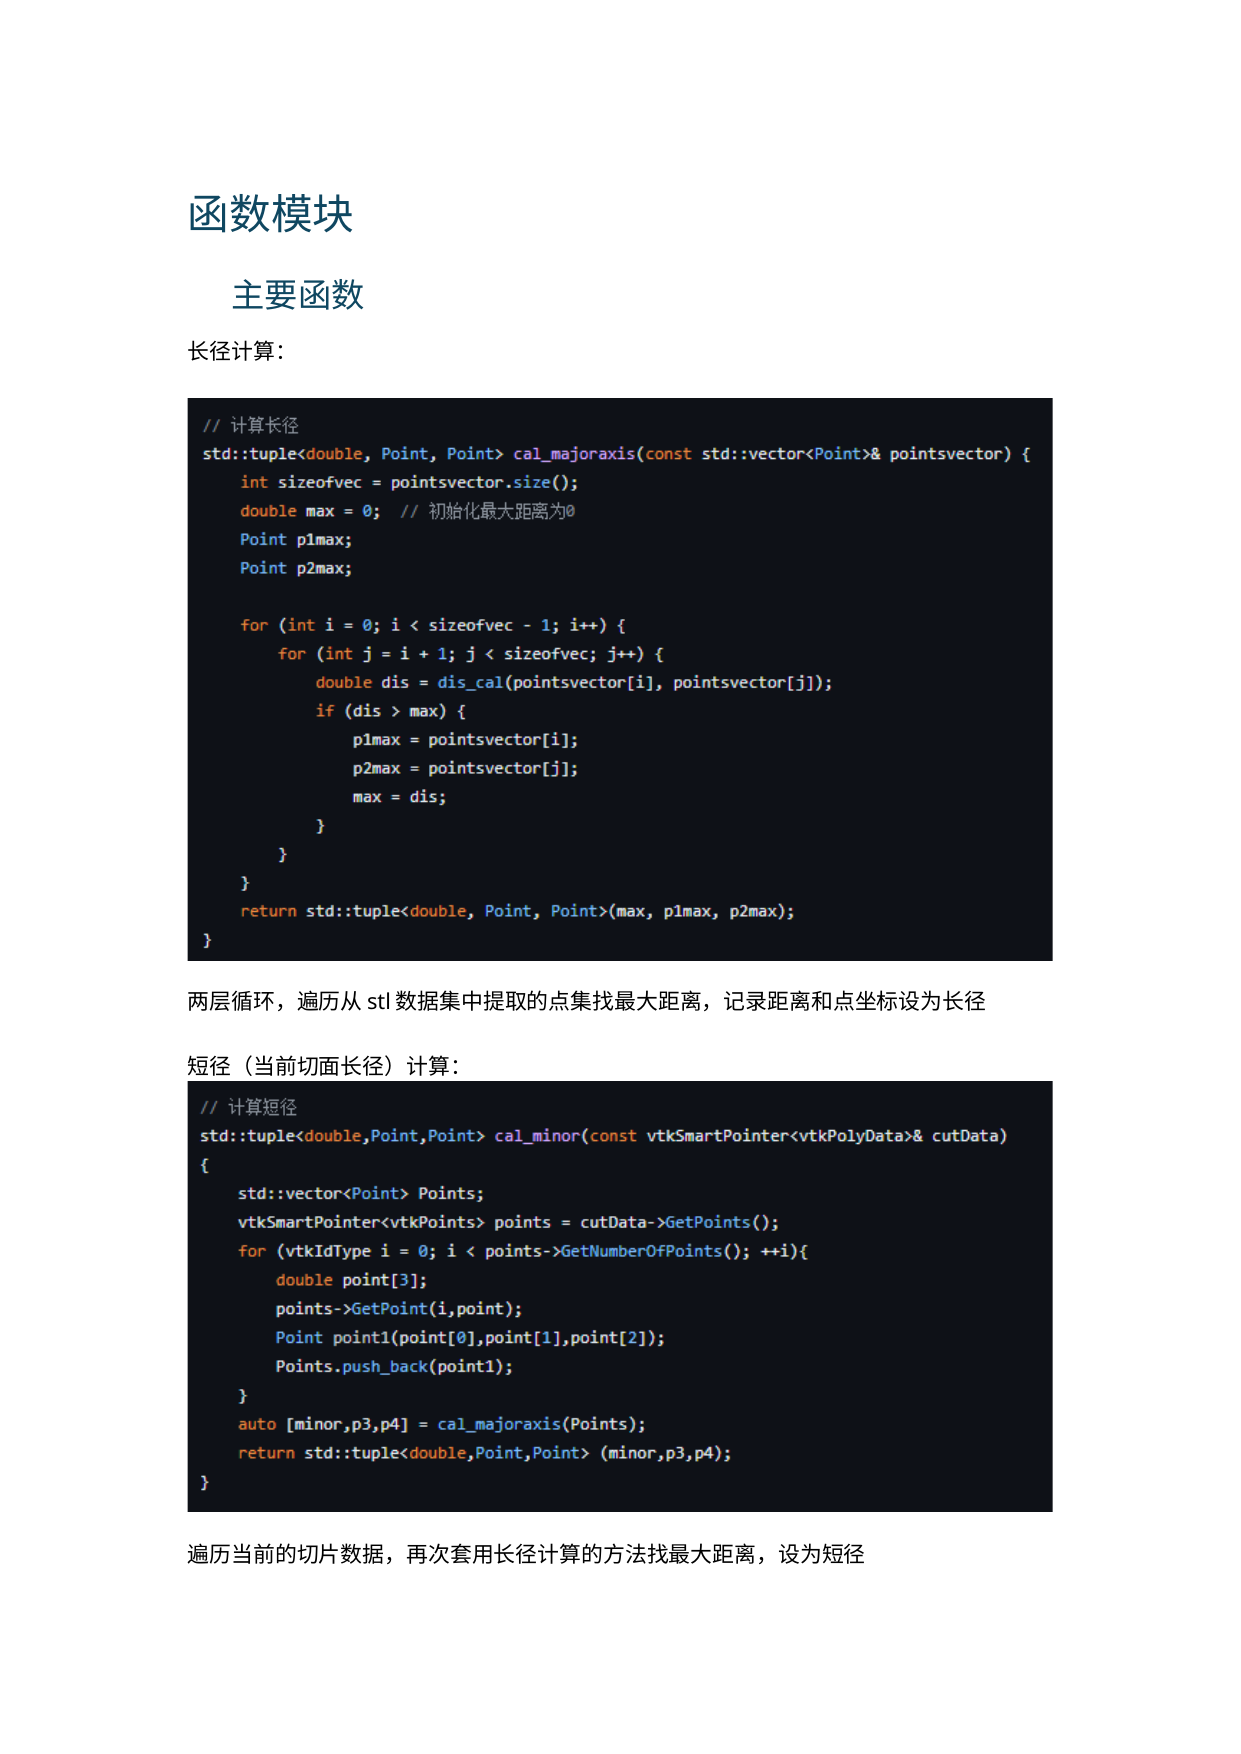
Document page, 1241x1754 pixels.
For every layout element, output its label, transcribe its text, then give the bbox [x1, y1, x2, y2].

subtitle 主要函数 [187, 260, 1053, 325]
text 短径（当前切面长径）计算： [187, 1049, 1053, 1081]
picture [187, 1081, 1053, 1512]
picture [187, 398, 1053, 961]
text 长径计算： [187, 334, 1053, 366]
text 两层循环，遍历从stl数据集中提取的点集找最大距离，记录距离和点坐标设为长径 [187, 984, 1053, 1016]
text 遍历当前的切片数据，再次套用长径计算的方法找最大距离，设为短径 [187, 1536, 1053, 1569]
subtitle 函数模块 [187, 179, 1053, 244]
